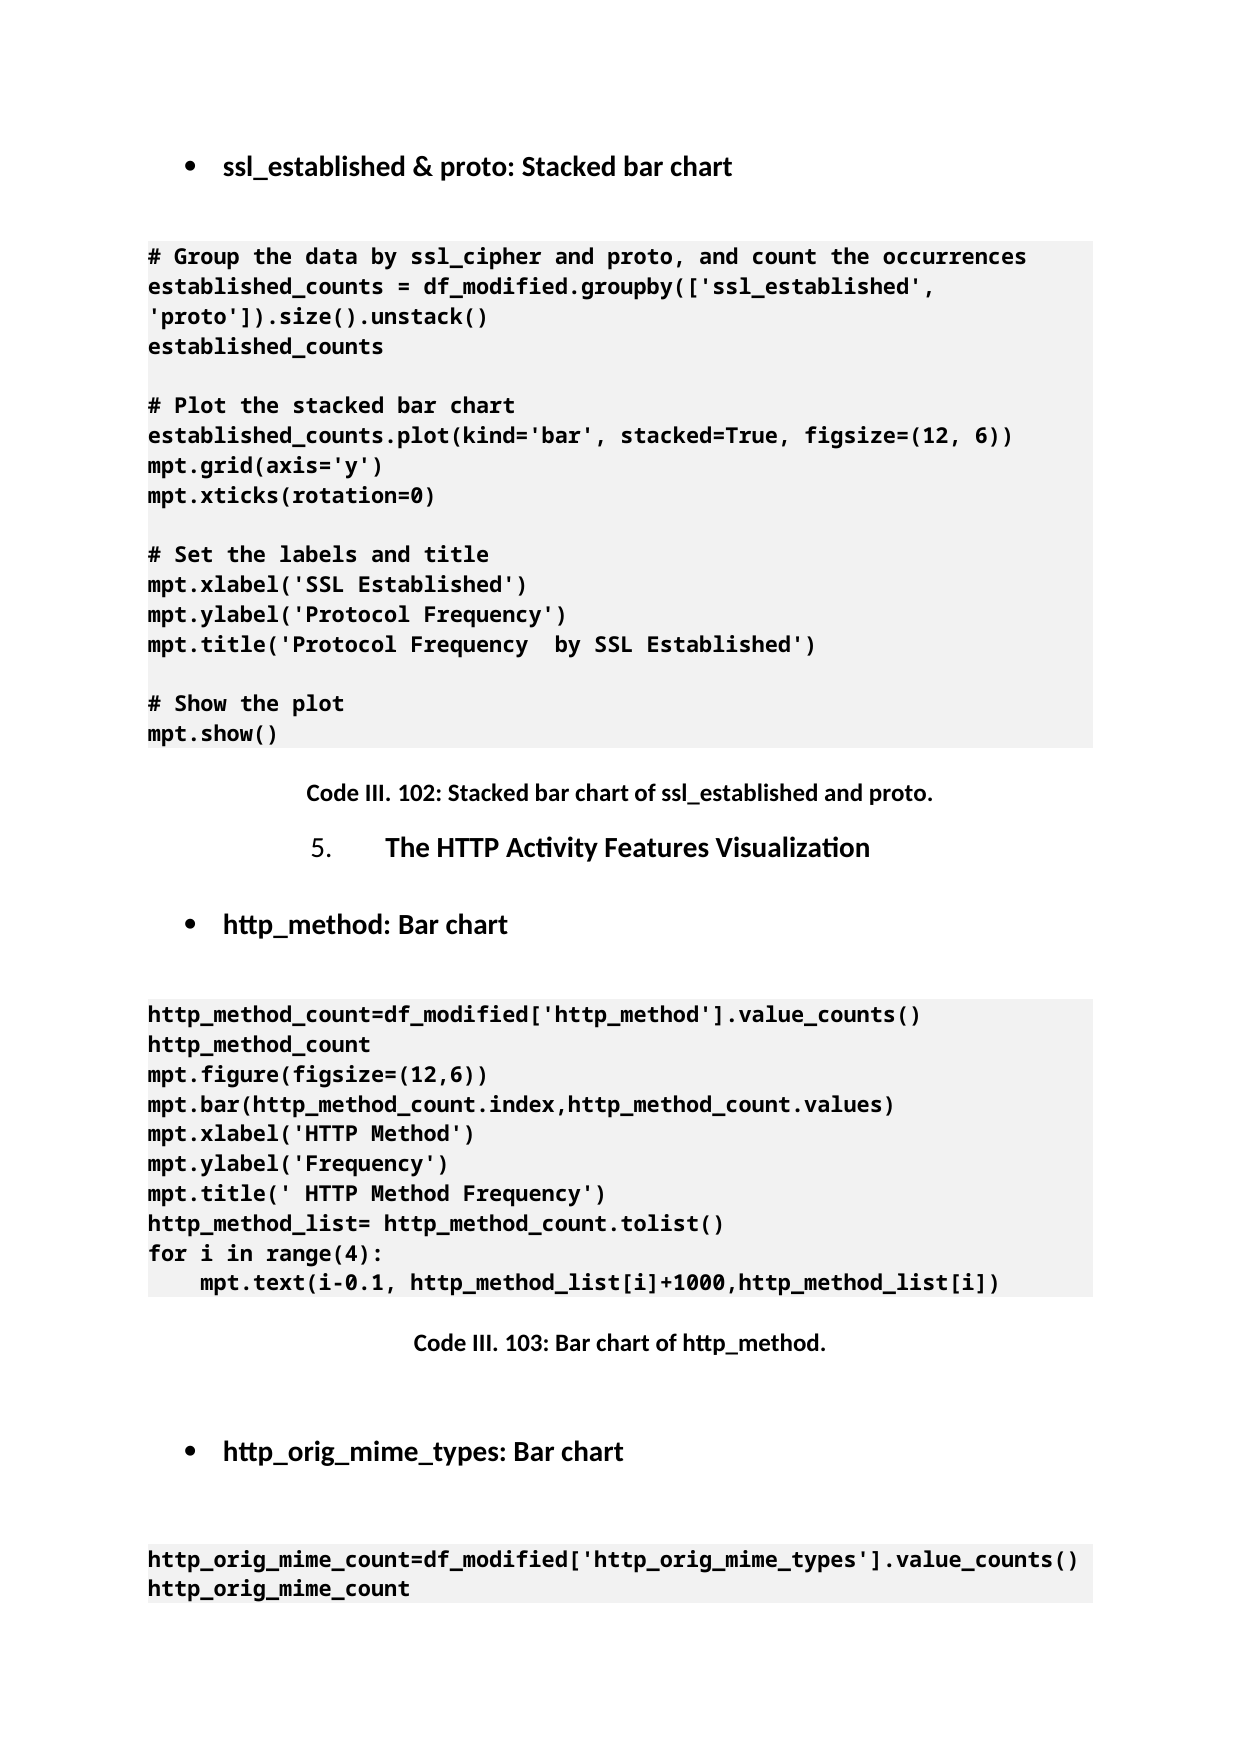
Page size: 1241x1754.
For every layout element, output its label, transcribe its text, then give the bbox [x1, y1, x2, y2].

text http_orig_mime_count=df_modified['http_orig_mime_types'].value_counts() [148, 1544, 1093, 1573]
text mpt.text(i-0.1, http_method_list[i]+1000,http_method_list[i]) [148, 1267, 1093, 1297]
text mpt.ylabel('Frequency') [148, 1148, 1093, 1178]
list The HTTP Activity Features Visualization [310, 829, 1093, 864]
text http_method_list= http_method_count.tolist() [148, 1208, 1093, 1238]
text for i in range(4): [148, 1238, 1093, 1267]
text mpt.figure(figsize=(12,6)) [148, 1059, 1093, 1089]
text mpt.xlabel('HTTP Method') [148, 1118, 1093, 1148]
text mpt.xlabel('SSL Established') [148, 569, 1093, 599]
text mpt.title(' HTTP Method Frequency') [148, 1178, 1093, 1208]
text # Set the labels and title [148, 539, 1093, 569]
text established_counts = df_modified.groupby(['ssl_established', 'proto']).size().unstack() [148, 271, 1093, 331]
text http_method_count=df_modified['http_method'].value_counts() [148, 999, 1093, 1029]
text # Group the data by ssl_cipher and proto, and count the occurrences [148, 241, 1093, 271]
text http_orig_mime_count [148, 1573, 1093, 1603]
text Code III. 103: Bar chart of http_method. [148, 1327, 1093, 1357]
text mpt.ylabel('Protocol Frequency') [148, 599, 1093, 628]
text http_method_count [148, 1029, 1093, 1059]
text Code III. 102: Stacked bar chart of ssl_established and proto. [148, 777, 1093, 808]
text mpt.show() [148, 718, 1093, 748]
text established_counts.plot(kind='bar', stacked=True, figsize=(12, 6)) [148, 420, 1093, 450]
text mpt.xticks(rotation=0) [148, 479, 1093, 509]
text mpt.title('Protocol Frequency by SSL Established') [148, 628, 1093, 658]
list http_method: Bar chart [185, 906, 1093, 941]
text # Plot the stacked bar chart [148, 390, 1093, 420]
list http_orig_mime_types: Bar chart [185, 1433, 1093, 1469]
text mpt.bar(http_method_count.index,http_method_count.values) [148, 1089, 1093, 1118]
text # Show the plot [148, 688, 1093, 718]
list ssl_established & proto: Stacked bar chart [185, 148, 1093, 183]
text established_counts [148, 331, 1093, 360]
text mpt.grid(axis='y') [148, 450, 1093, 479]
